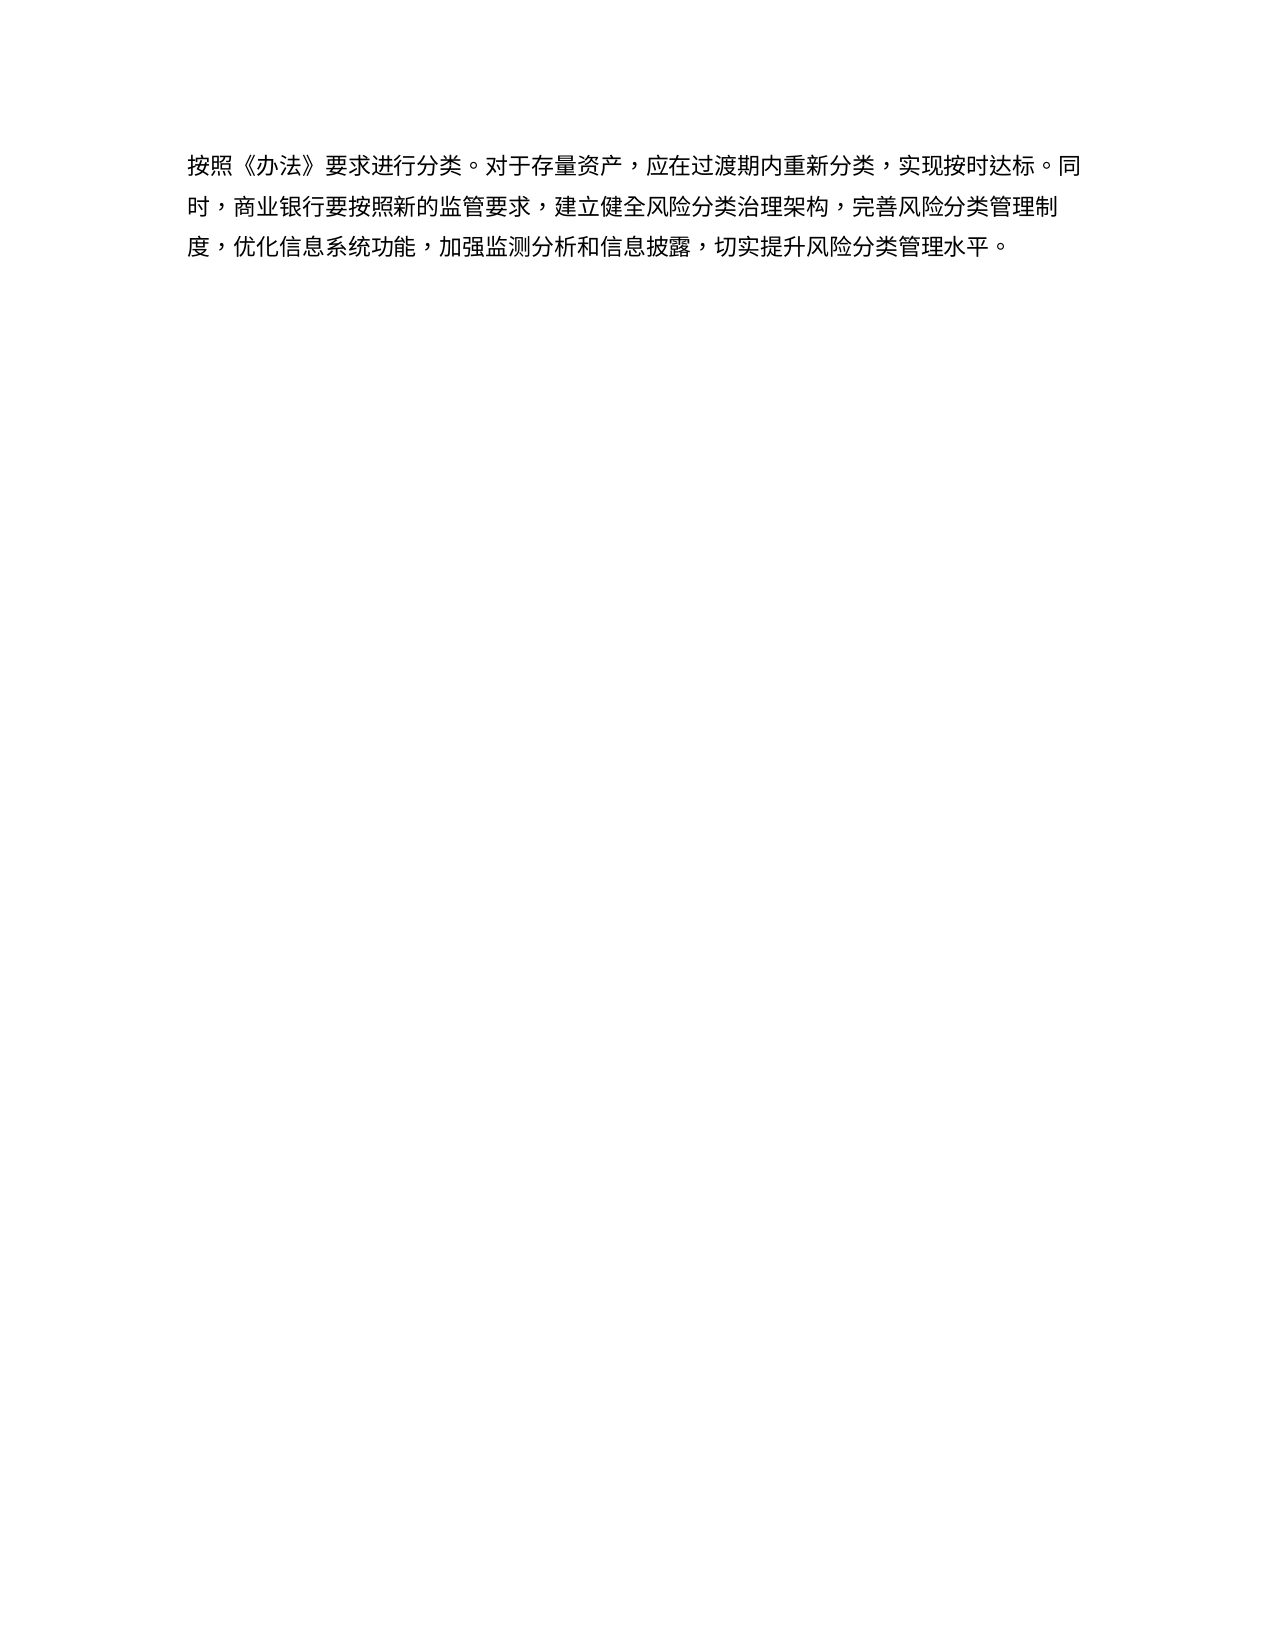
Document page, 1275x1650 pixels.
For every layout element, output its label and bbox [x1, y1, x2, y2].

text [187, 150, 1087, 262]
